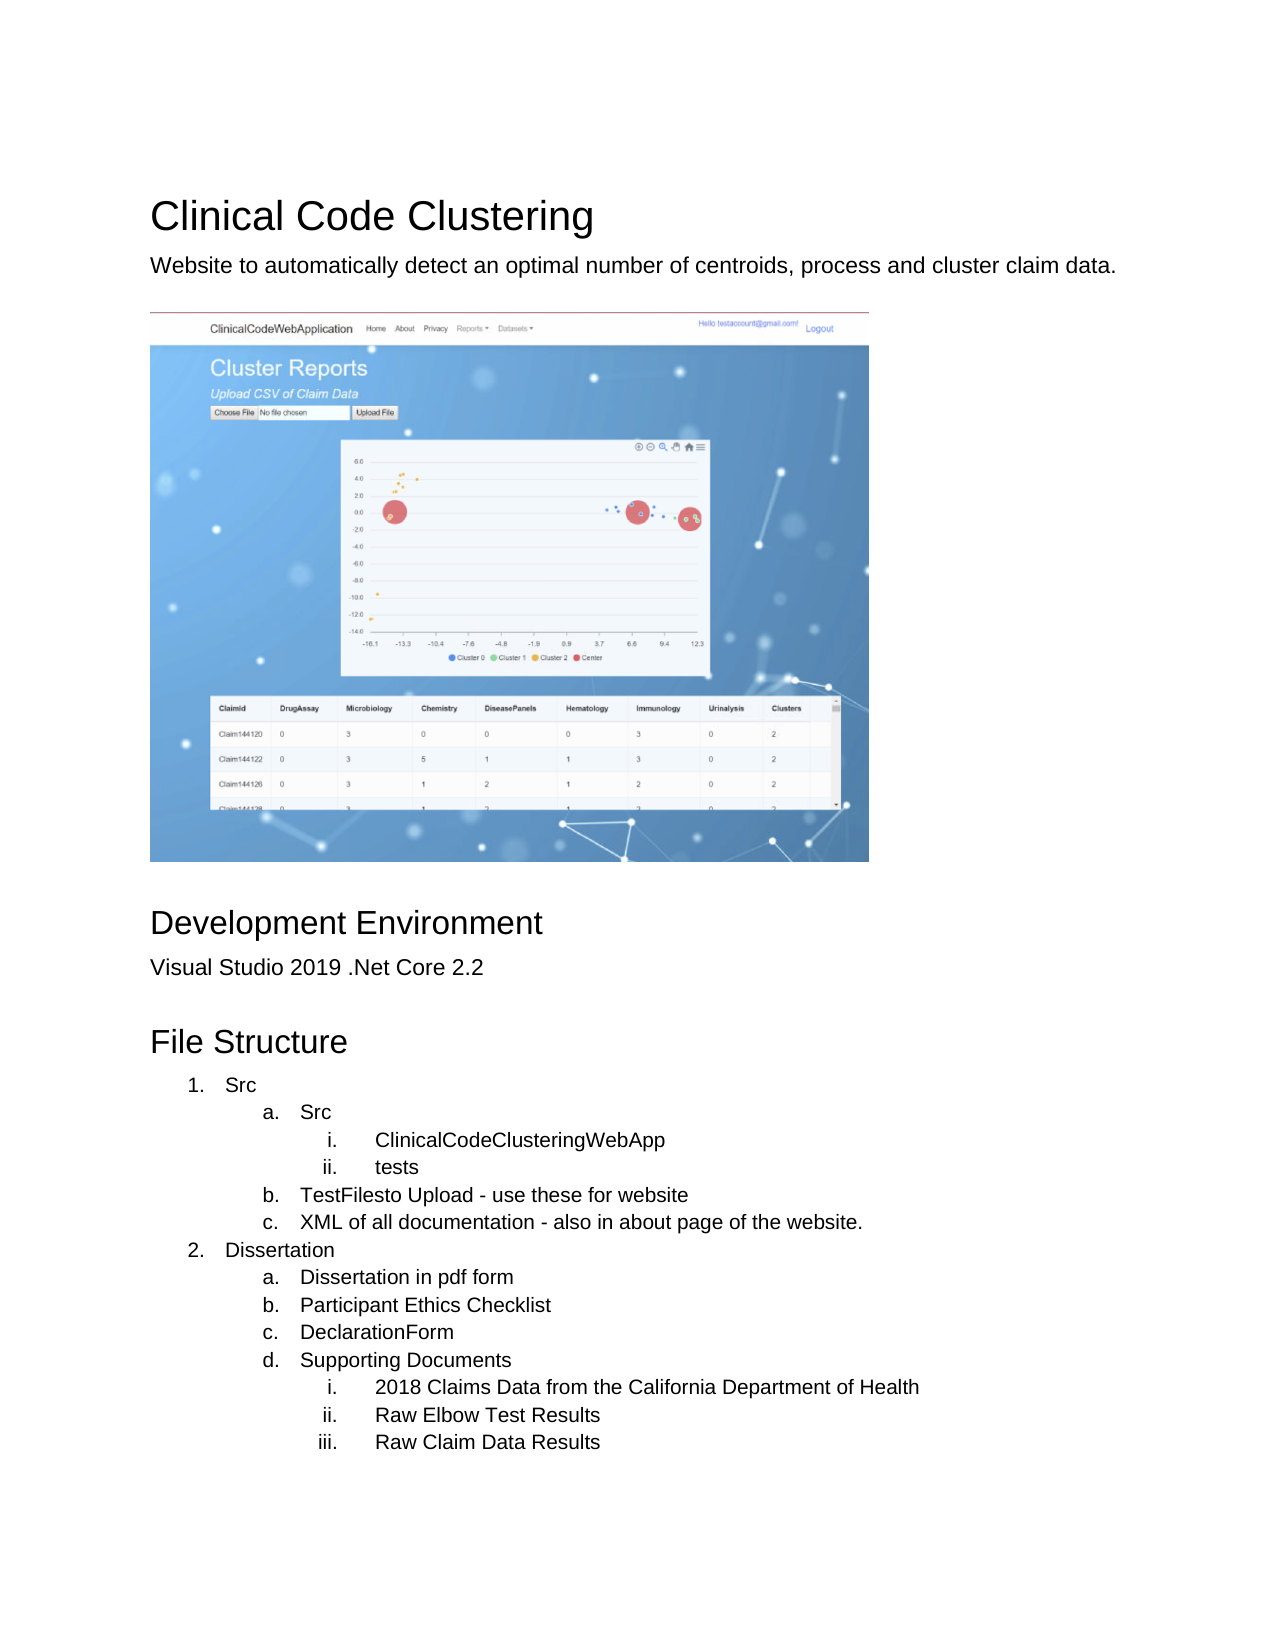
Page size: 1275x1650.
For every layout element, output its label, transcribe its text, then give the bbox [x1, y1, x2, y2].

list Dissertation in pdf form [262, 1265, 1125, 1289]
list ClinicalCodeClusteringWebApp [337, 1128, 1125, 1152]
text Website to automatically detect an optimal number of centroids, process and cluster claim data. [150, 252, 1125, 278]
list tests [337, 1155, 1125, 1179]
text Visual Studio 2019 .Net Core 2.2 [150, 954, 1125, 980]
list 2018 Claims Data from the California Department of Health [337, 1375, 1125, 1399]
list Raw Elbow Test Results [337, 1403, 1125, 1427]
picture [150, 312, 869, 862]
list Participant Ethics Checklist [262, 1293, 1125, 1317]
list DeclarationForm [262, 1320, 1125, 1344]
list Supporting Documents [262, 1348, 1125, 1372]
list TestFilesto Upload - use these for website [262, 1183, 1125, 1207]
list XML of all documentation - also in about page of the website. [262, 1210, 1125, 1234]
subtitle File Structure [150, 1022, 1125, 1060]
list Dissertation [187, 1238, 1125, 1262]
subtitle Development Environment [150, 903, 1125, 941]
list Raw Claim Data Results [337, 1430, 1125, 1454]
subtitle Clinical Code Clustering [150, 192, 1125, 239]
list Src [262, 1100, 1125, 1124]
list Src [187, 1073, 1125, 1097]
